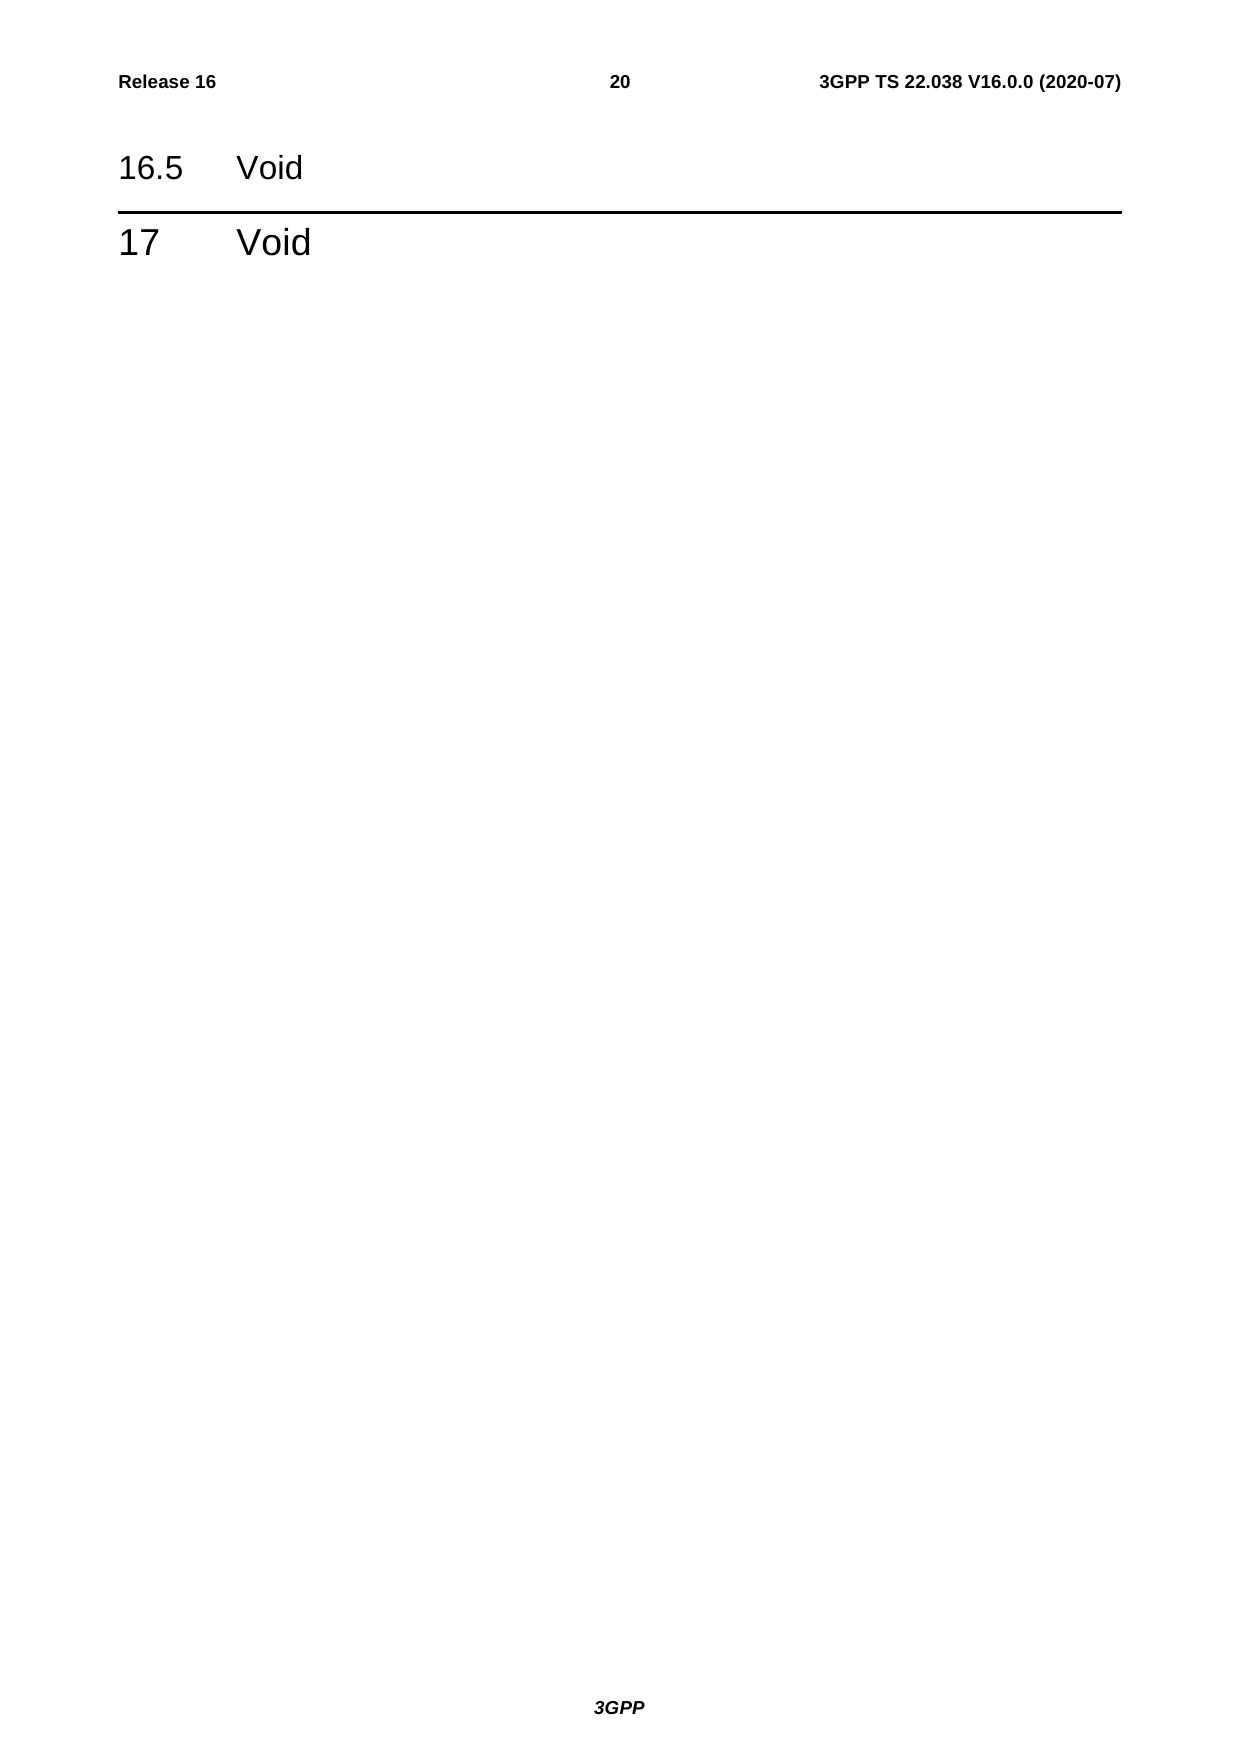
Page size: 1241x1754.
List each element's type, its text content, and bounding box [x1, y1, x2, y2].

subtitle 16.5 Void [118, 148, 1122, 186]
subtitle 17 Void [118, 214, 1122, 264]
